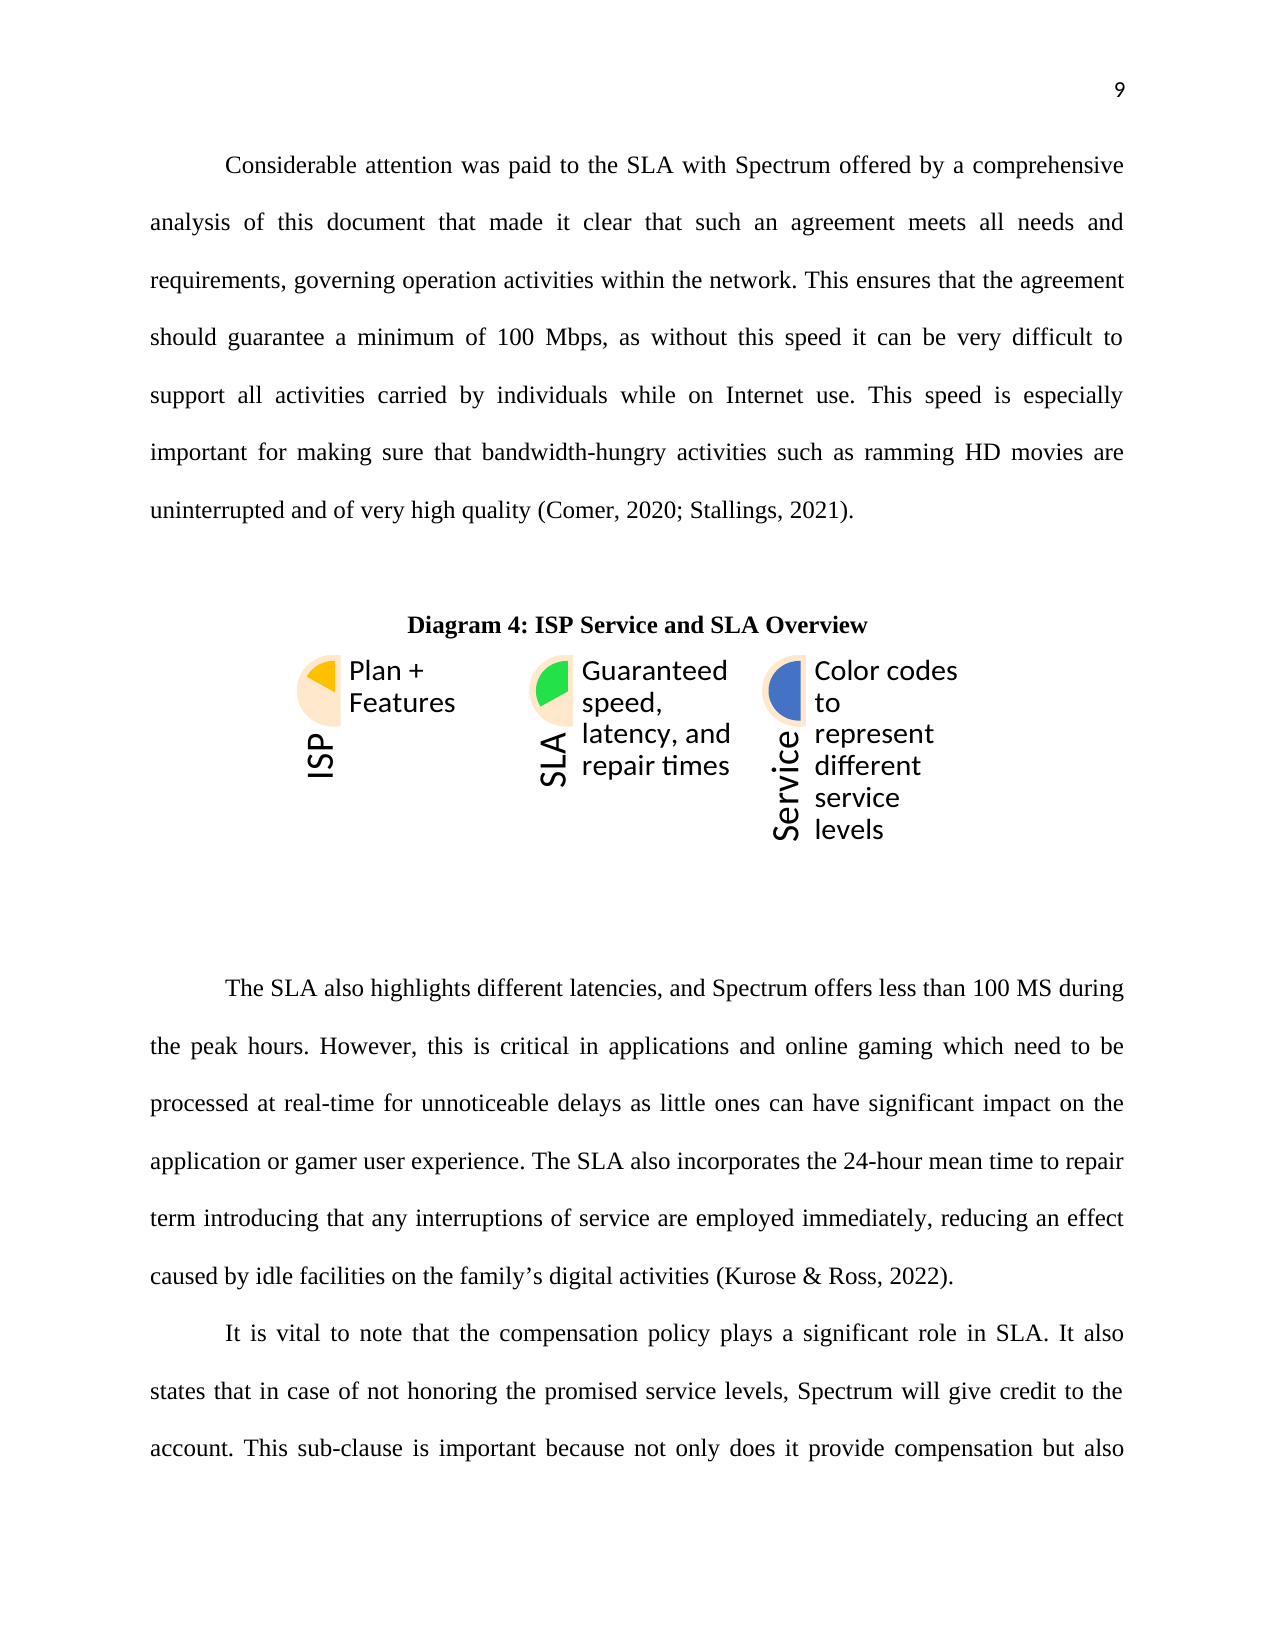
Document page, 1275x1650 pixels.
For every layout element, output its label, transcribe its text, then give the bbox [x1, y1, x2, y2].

text The SLA also highlights different latencies, and Spectrum offers less than 100 MS during the peak hours. However, this is critical in applications and online gaming which need to be processed at real-time for unnoticeable delays as little ones can have significant impact on the application or gamer user experience. The SLA also incorporates the 24-hour mean time to repair term introducing that any interruptions of service are employed immediately, reducing an effect caused by idle facilities on the family’s digital activities (Kurose & Ross, 2022). [150, 973, 1125, 1289]
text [150, 1318, 1125, 1462]
text Diagram 4: ISP Service and SLA Overview [150, 610, 1125, 639]
text Considerable attention was paid to the SLA with Spectrum offered by a comprehensive analysis of this document that made it clear that such an agreement meets all needs and requirements, governing operation activities within the network. This ensures that the agreement should guarantee a minimum of 100 Mbps, as without this speed it can be very difficult to support all activities carried by individuals while on Internet use. This speed is especially important for making sure that bandwidth-hungry activities such as ramming HD movies are uninterrupted and of very high quality (Comer, 2020; Stallings, 2021). [150, 150, 1125, 524]
